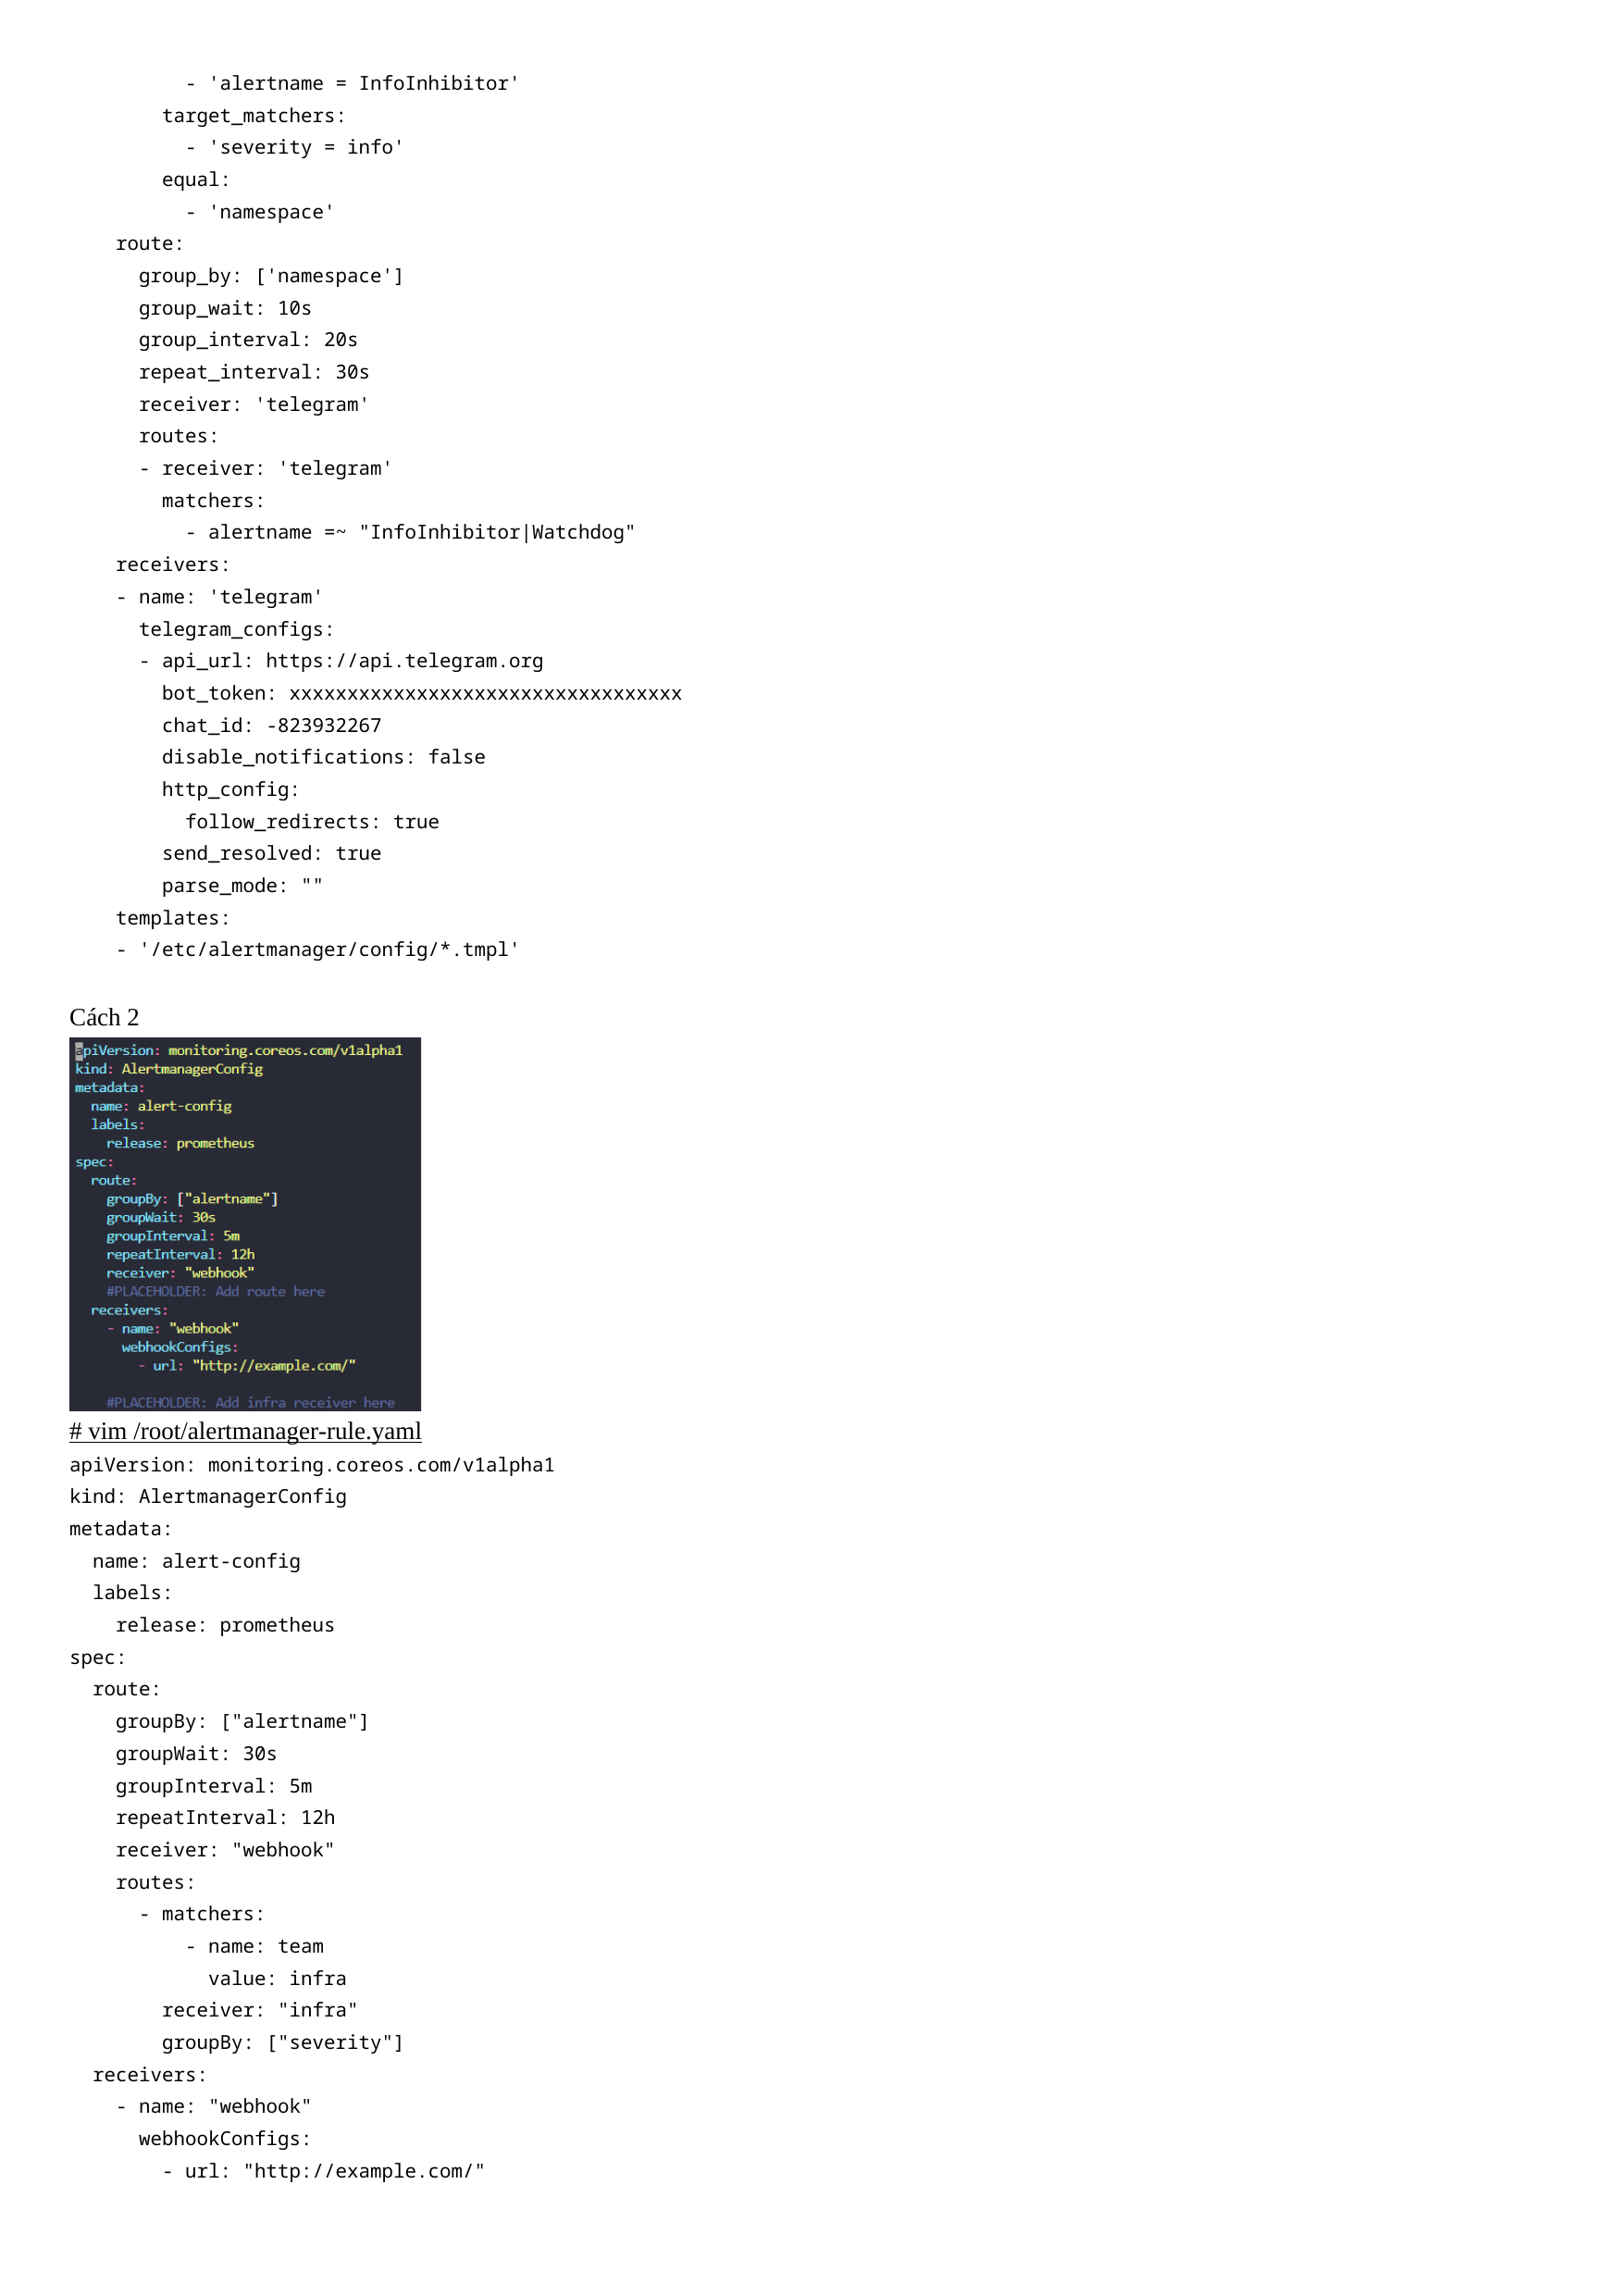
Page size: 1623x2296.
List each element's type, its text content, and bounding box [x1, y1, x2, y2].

text equal: [69, 166, 1554, 192]
text disable_notifications: false [69, 743, 1554, 770]
text - name: 'telegram' [69, 583, 1554, 609]
text groupBy: ["severity"] [69, 2029, 1554, 2055]
text chat_id: -823932267 [69, 712, 1554, 738]
text value: infra [69, 1965, 1554, 1991]
text group_by: ['namespace'] [69, 262, 1554, 289]
text http_config: [69, 776, 1554, 802]
text - name: "webhook" [69, 2093, 1554, 2119]
text route: [69, 1676, 1554, 1702]
text apiVersion: monitoring.coreos.com/v1alpha1 [69, 1451, 1554, 1477]
text bot_token: xxxxxxxxxxxxxxxxxxxxxxxxxxxxxxxxxx [69, 679, 1554, 705]
text target_matchers: [69, 102, 1554, 128]
text follow_redirects: true [69, 808, 1554, 834]
text route: [69, 230, 1554, 256]
text routes: [69, 423, 1554, 449]
text metadata: [69, 1515, 1554, 1542]
text receiver: "webhook" [69, 1836, 1554, 1862]
text - 'namespace' [69, 198, 1554, 224]
text - '/etc/alertmanager/config/*.tmpl' [69, 937, 1554, 962]
text release: prometheus [69, 1611, 1554, 1638]
text spec: [69, 1644, 1554, 1669]
text send_resolved: true [69, 839, 1554, 866]
text receivers: [69, 2061, 1554, 2087]
text - api_url: https://api.telegram.org [69, 647, 1554, 674]
text - 'severity = info' [69, 133, 1554, 160]
text labels: [69, 1580, 1554, 1606]
text telegram_configs: [69, 615, 1554, 641]
text - matchers: [69, 1900, 1554, 1927]
text routes: [69, 1868, 1554, 1894]
picture [69, 1037, 422, 1411]
text templates: [69, 904, 1554, 930]
text - receiver: 'telegram' [69, 454, 1554, 481]
text Cách 2 [69, 1003, 1554, 1032]
text receiver: "infra" [69, 1996, 1554, 2023]
text # vim /root/alertmanager-rule.yaml [69, 1416, 1554, 1446]
text name: alert-config [69, 1547, 1554, 1573]
text webhookConfigs: [69, 2125, 1554, 2152]
text - name: team [69, 1932, 1554, 1959]
text - url: "http://example.com/" [69, 2157, 1554, 2183]
text group_wait: 10s [69, 294, 1554, 320]
text - alertname =~ "InfoInhibitor|Watchdog" [69, 519, 1554, 545]
text - 'alertname = InfoInhibitor' [69, 69, 1554, 95]
text receiver: 'telegram' [69, 391, 1554, 416]
text receivers: [69, 551, 1554, 577]
text parse_mode: "" [69, 872, 1554, 899]
text groupBy: ["alertname"] [69, 1707, 1554, 1734]
text kind: AlertmanagerConfig [69, 1483, 1554, 1509]
text repeatInterval: 12h [69, 1804, 1554, 1831]
text repeat_interval: 30s [69, 358, 1554, 385]
text group_interval: 20s [69, 326, 1554, 353]
text groupInterval: 5m [69, 1772, 1554, 1798]
text matchers: [69, 487, 1554, 513]
text groupWait: 30s [69, 1740, 1554, 1766]
